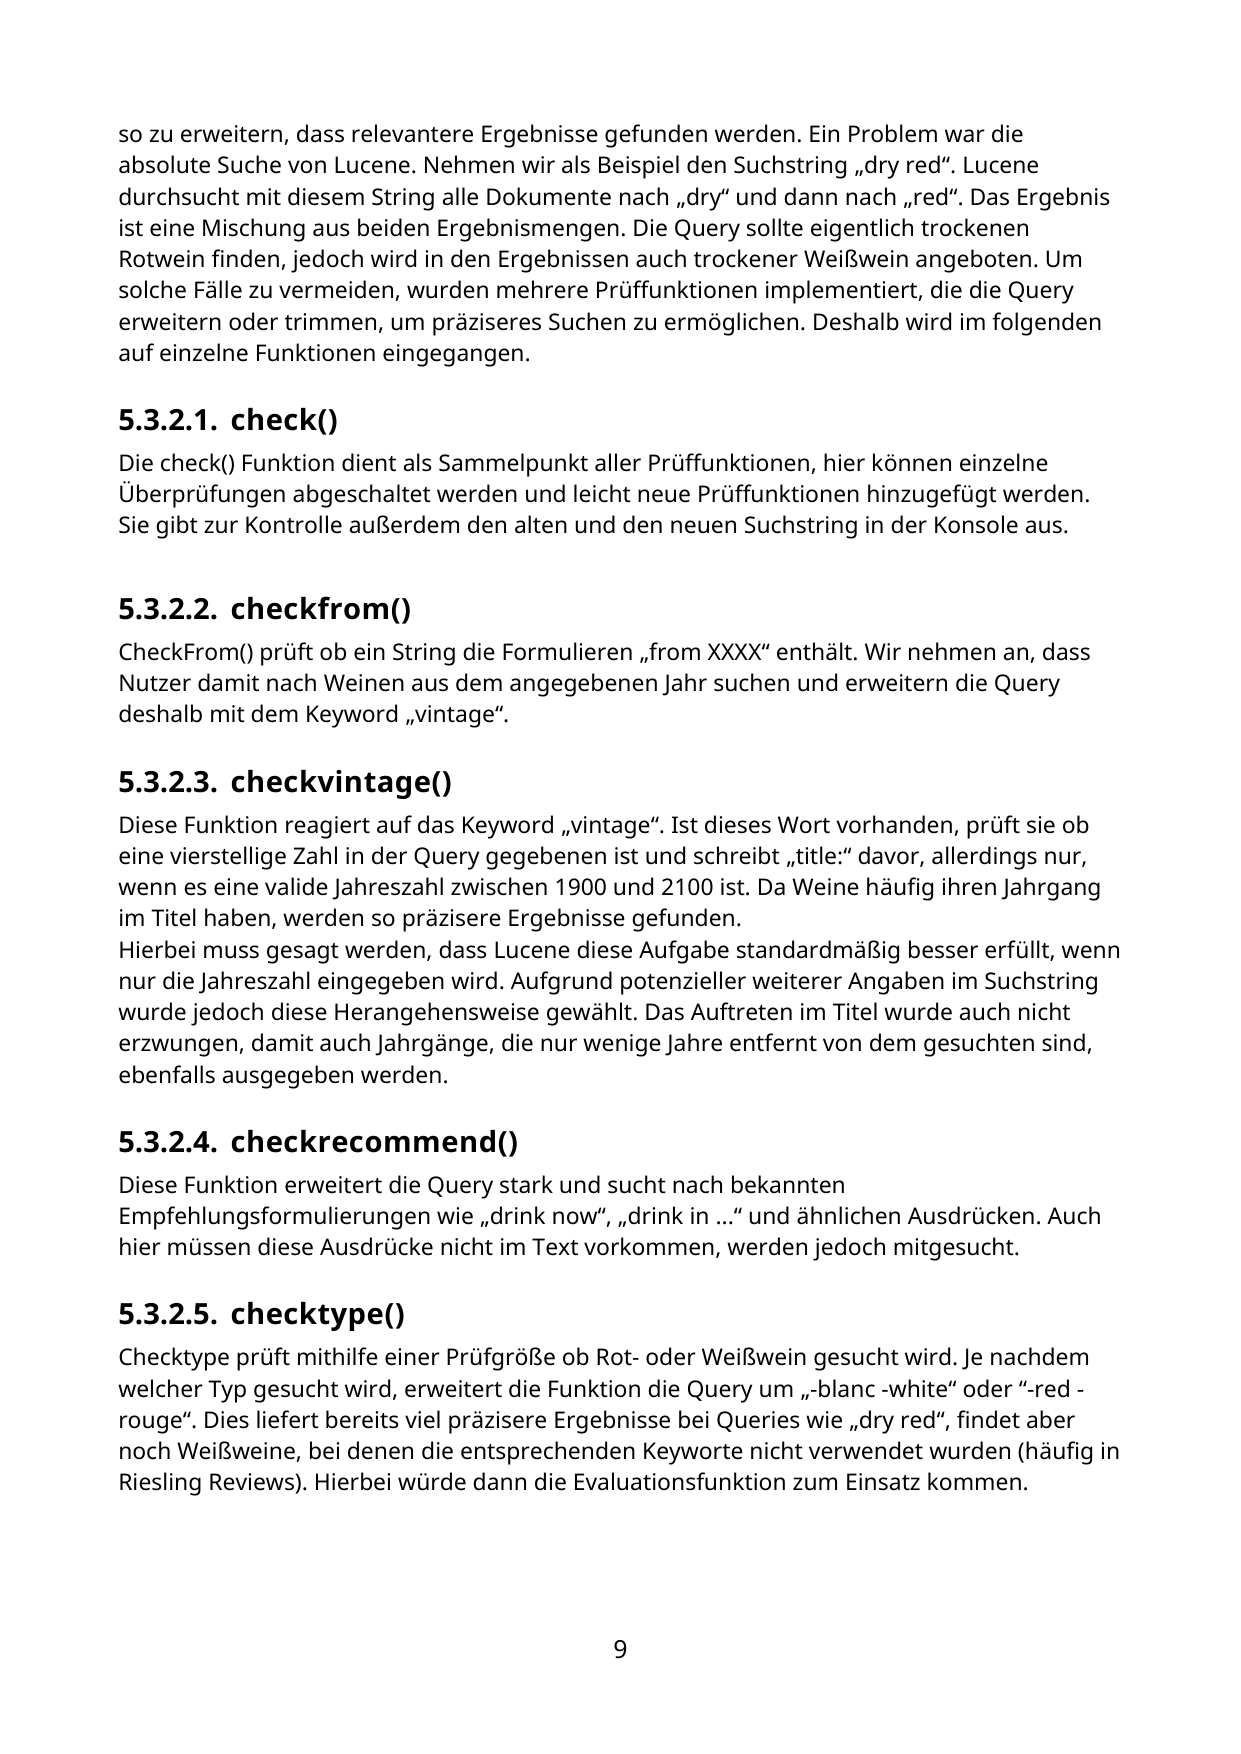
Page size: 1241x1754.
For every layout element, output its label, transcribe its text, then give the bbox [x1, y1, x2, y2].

text Diese Funktion erweitert die Query stark und sucht nach bekannten Empfehlungsformulierungen wie „drink now“, „drink in ...“ und ähnlichen Ausdrücken. Auch hier müssen diese Ausdrücke nicht im Text vorkommen, werden jedoch mitgesucht. [118, 1169, 1122, 1262]
list checktype() [118, 1294, 1122, 1333]
text CheckFrom() prüft ob ein String die Formulieren „from XXXX“ enthält. Wir nehmen an, dass Nutzer damit nach Weinen aus dem angegebenen Jahr suchen und erweitern die Query deshalb mit dem Keyword „vintage“. [118, 636, 1122, 730]
text Diese Funktion reagiert auf das Keyword „vintage“. Ist dieses Wort vorhanden, prüft sie ob eine vierstellige Zahl in der Query gegebenen ist und schreibt „title:“ davor, allerdings nur, wenn es eine valide Jahreszahl zwischen 1900 und 2100 ist. Da Weine häufig ihren Jahrgang im Titel haben, werden so präzisere Ergebnisse gefunden. [118, 808, 1122, 933]
list checkvintage() [118, 761, 1122, 801]
list checkfrom() [118, 588, 1122, 628]
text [118, 118, 1122, 368]
list checkrecommend() [118, 1121, 1122, 1161]
text Checktype prüft mithilfe einer Prüfgröße ob Rot- oder Weißwein gesucht wird. Je nachdem welcher Typ gesucht wird, erweitert die Funktion die Query um „-blanc -white“ oder “-red -rouge“. Dies liefert bereits viel präzisere Ergebnisse bei Queries wie „dry red“, findet aber noch Weißweine, bei denen die entsprechenden Keyworte nicht verwendet wurden (häufig in Riesling Reviews). Hierbei würde dann die Evaluationsfunktion zum Einsatz kommen. [118, 1341, 1122, 1497]
text Die check() Funktion dient als Sammelpunkt aller Prüffunktionen, hier können einzelne Überprüfungen abgeschaltet werden und leicht neue Prüffunktionen hinzugefügt werden. Sie gibt zur Kontrolle außerdem den alten und den neuen Suchstring in der Konsole aus. [118, 447, 1122, 541]
list check() [118, 399, 1122, 439]
text Hierbei muss gesagt werden, dass Lucene diese Aufgabe standardmäßig besser erfüllt, wenn nur die Jahreszahl eingegeben wird. Aufgrund potenzieller weiterer Angaben im Suchstring wurde jedoch diese Herangehensweise gewählt. Das Auftreten im Titel wurde auch nicht erzwungen, damit auch Jahrgänge, die nur wenige Jahre entfernt von dem gesuchten sind, ebenfalls ausgegeben werden. [118, 933, 1122, 1090]
